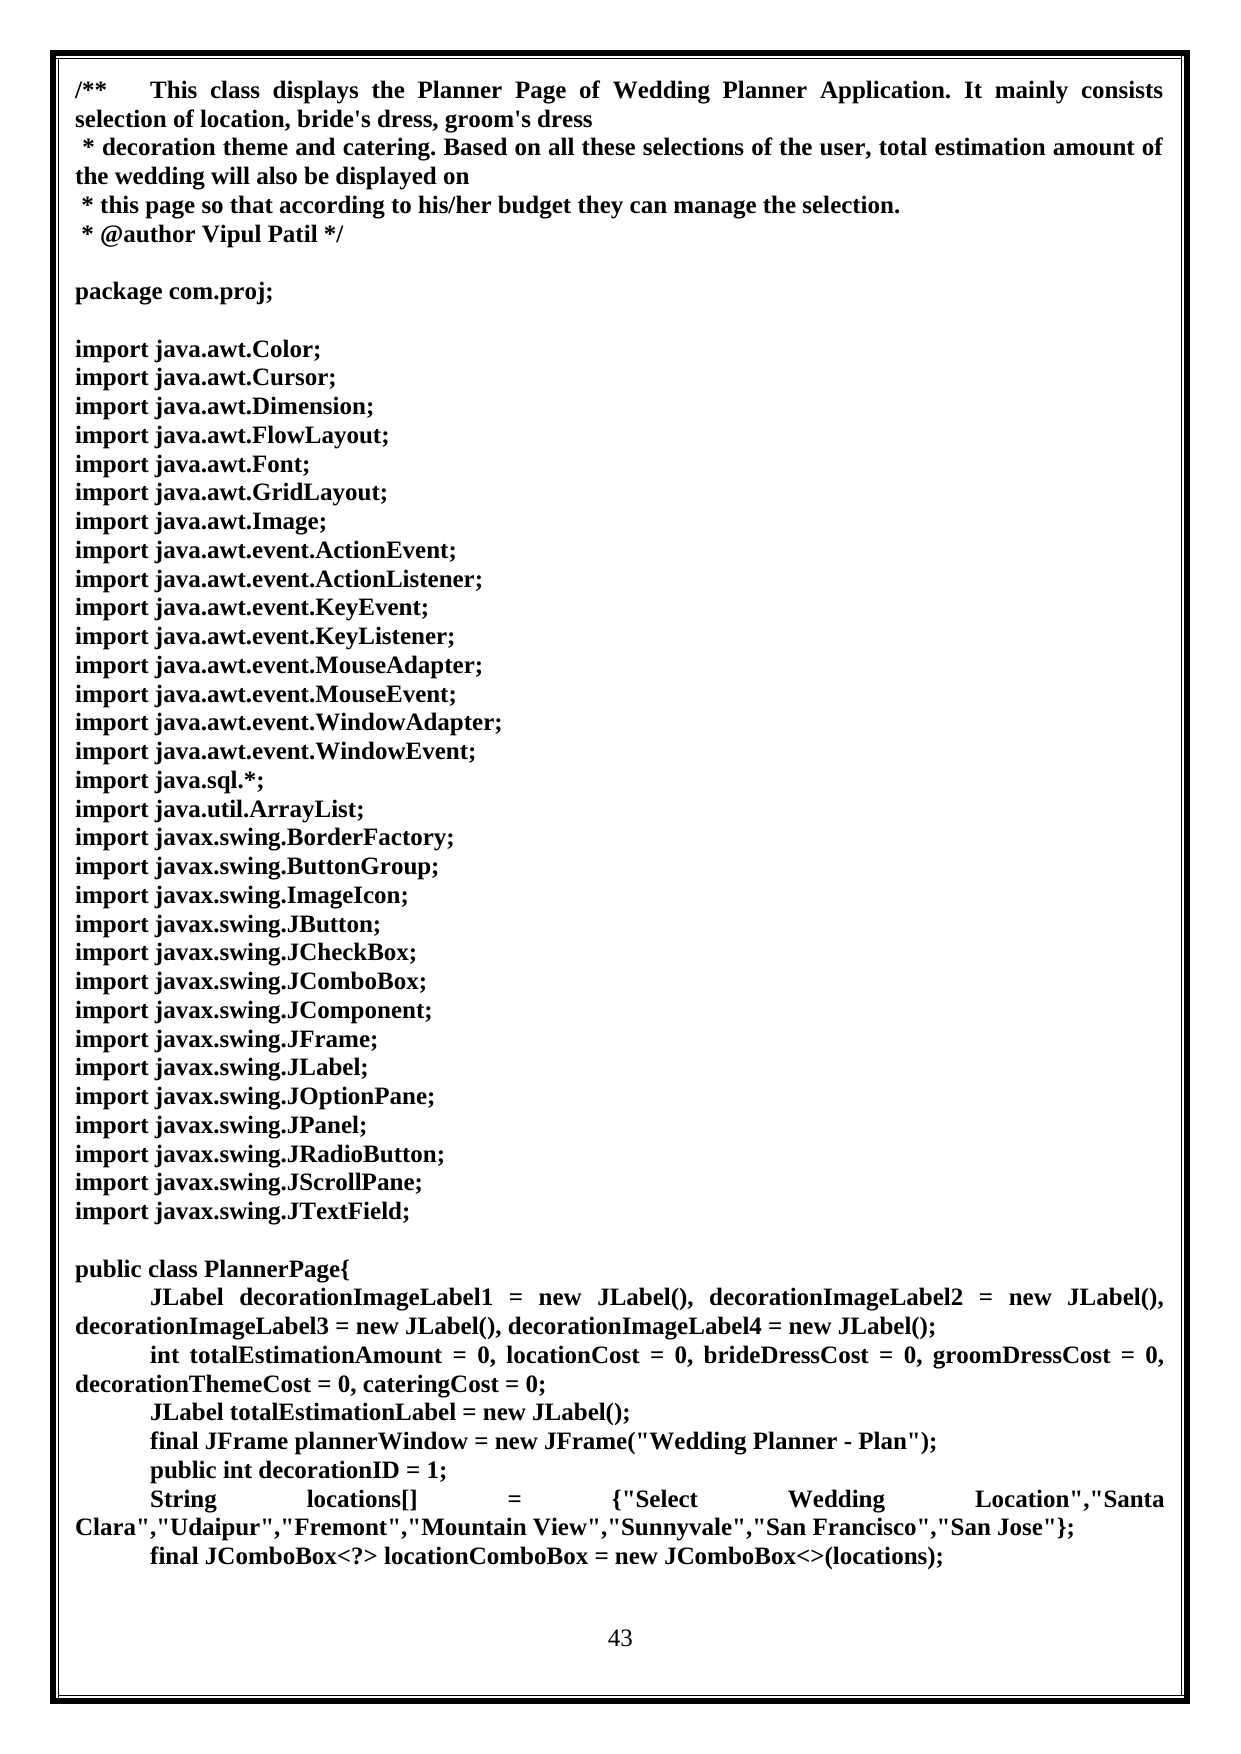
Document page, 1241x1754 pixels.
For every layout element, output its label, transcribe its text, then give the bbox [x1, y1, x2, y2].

text import java.awt.Dimension; [75, 391, 1165, 420]
text import javax.swing.ImageIcon; [75, 880, 1165, 909]
text * this page so that according to his/her budget they can manage the selection. [75, 190, 1165, 219]
text import java.awt.event.ActionListener; [75, 564, 1165, 592]
text int totalEstimationAmount = 0, locationCost = 0, brideDressCost = 0, groomDressCost = 0, decorationThemeCost = 0, cateringCost = 0; [75, 1340, 1165, 1397]
text import java.awt.GridLayout; [75, 477, 1165, 506]
text final JComboBox<?> locationComboBox = new JComboBox<>(locations); [75, 1541, 1165, 1570]
text import javax.swing.JFrame; [75, 1024, 1165, 1052]
text import java.awt.Image; [75, 506, 1165, 535]
text import javax.swing.JScrollPane; [75, 1167, 1165, 1196]
text import java.awt.event.ActionEvent; [75, 535, 1165, 564]
text import java.awt.Cursor; [75, 362, 1165, 391]
text import javax.swing.ButtonGroup; [75, 851, 1165, 880]
text import javax.swing.JLabel; [75, 1052, 1165, 1081]
text /** This class displays the Planner Page of Wedding Planner Application. It mainly consists selection of location, bride's dress, groom's dress [75, 75, 1165, 132]
text import java.util.ArrayList; [75, 794, 1165, 822]
text public class PlannerPage{ [75, 1254, 1165, 1282]
text import javax.swing.JComboBox; [75, 966, 1165, 995]
text import java.awt.event.KeyEvent; [75, 592, 1165, 621]
text import java.awt.FlowLayout; [75, 420, 1165, 449]
text import java.sql.*; [75, 765, 1165, 794]
text import java.awt.Font; [75, 449, 1165, 477]
text import javax.swing.JTextField; [75, 1196, 1165, 1225]
text * decoration theme and catering. Based on all these selections of the user, total estimation amount of the wedding will also be displayed on [75, 132, 1165, 190]
text import javax.swing.JCheckBox; [75, 937, 1165, 966]
text final JFrame plannerWindow = new JFrame("Wedding Planner - Plan"); [75, 1426, 1165, 1455]
text package com.proj; [75, 276, 1165, 305]
text import javax.swing.BorderFactory; [75, 822, 1165, 851]
text import java.awt.event.MouseEvent; [75, 679, 1165, 707]
text import javax.swing.JButton; [75, 909, 1165, 937]
text * @author Vipul Patil */ [75, 219, 1165, 247]
text JLabel totalEstimationLabel = new JLabel(); [75, 1397, 1165, 1426]
text String locations[] = {"Select Wedding Location","Santa Clara","Udaipur","Fremont","Mountain View","Sunnyvale","San Francisco","San Jose"}; [75, 1484, 1165, 1541]
text import javax.swing.JOptionPane; [75, 1081, 1165, 1110]
text import javax.swing.JComponent; [75, 995, 1165, 1024]
text import javax.swing.JRadioButton; [75, 1139, 1165, 1167]
text import java.awt.Color; [75, 334, 1165, 362]
text import java.awt.event.KeyListener; [75, 621, 1165, 650]
text import java.awt.event.WindowAdapter; [75, 707, 1165, 736]
text import javax.swing.JPanel; [75, 1110, 1165, 1139]
text import java.awt.event.WindowEvent; [75, 736, 1165, 765]
text import java.awt.event.MouseAdapter; [75, 650, 1165, 679]
text JLabel decorationImageLabel1 = new JLabel(), decorationImageLabel2 = new JLabel(), decorationImageLabel3 = new JLabel(), decorationImageLabel4 = new JLabel(); [75, 1282, 1165, 1340]
text public int decorationID = 1; [75, 1455, 1165, 1484]
